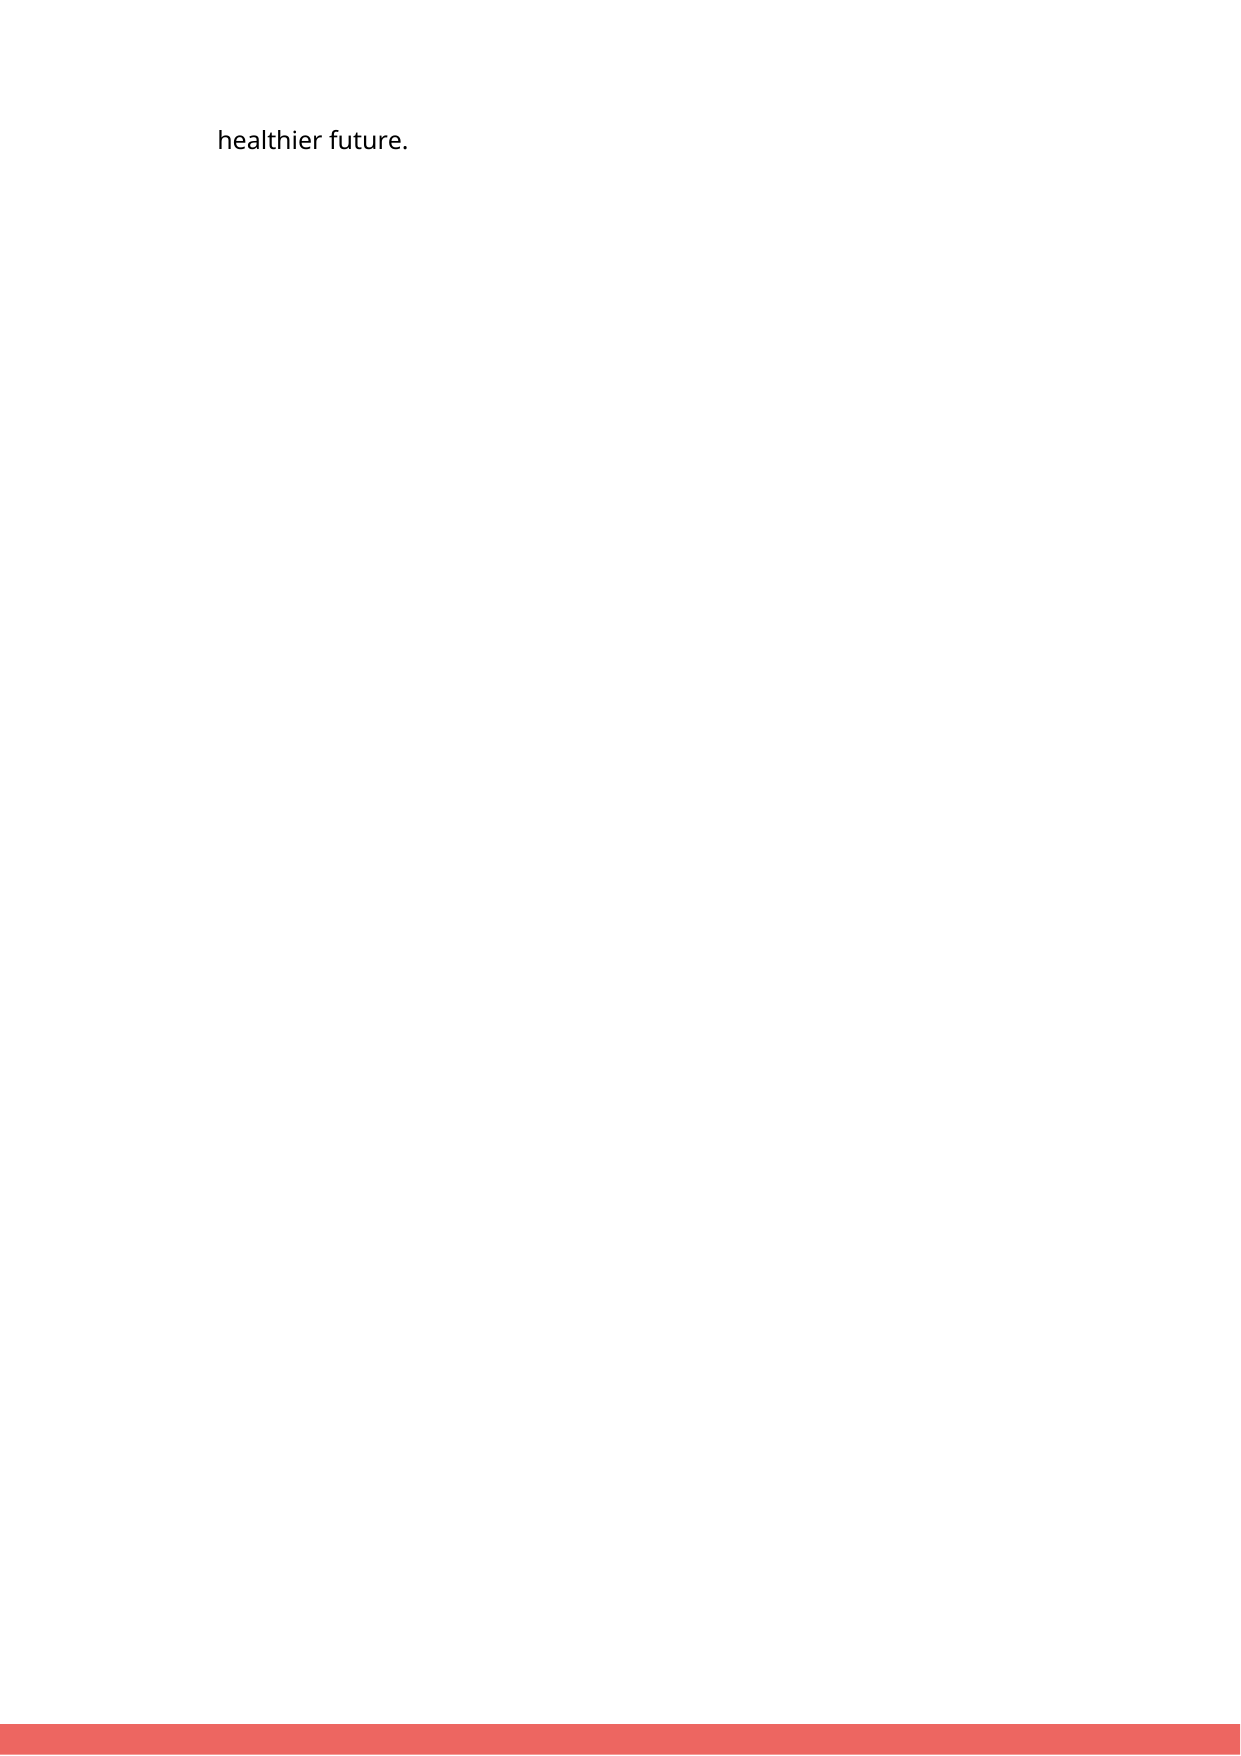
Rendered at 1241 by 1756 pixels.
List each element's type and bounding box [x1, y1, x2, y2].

text [217, 123, 1027, 157]
